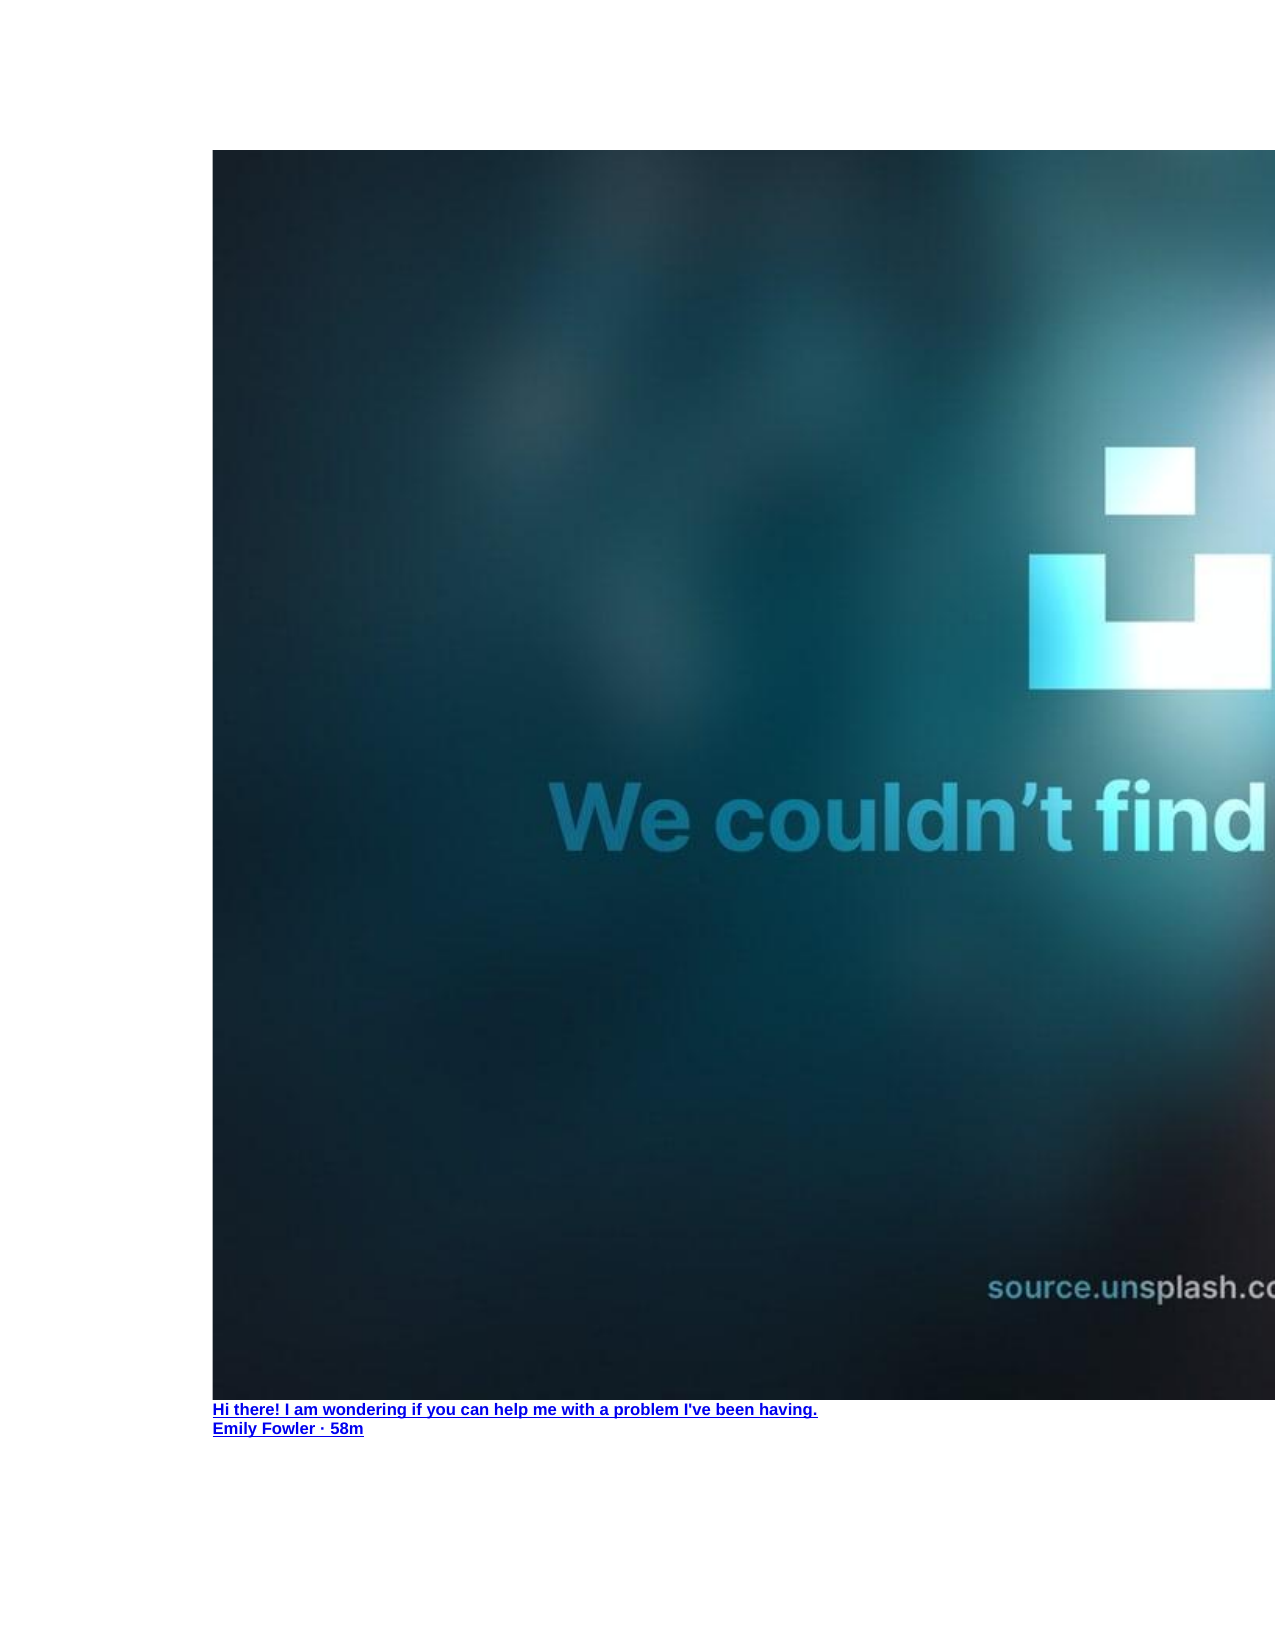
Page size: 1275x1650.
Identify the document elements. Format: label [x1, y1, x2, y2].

picture [212, 150, 1275, 1400]
subtitle [175, 150, 1125, 1438]
